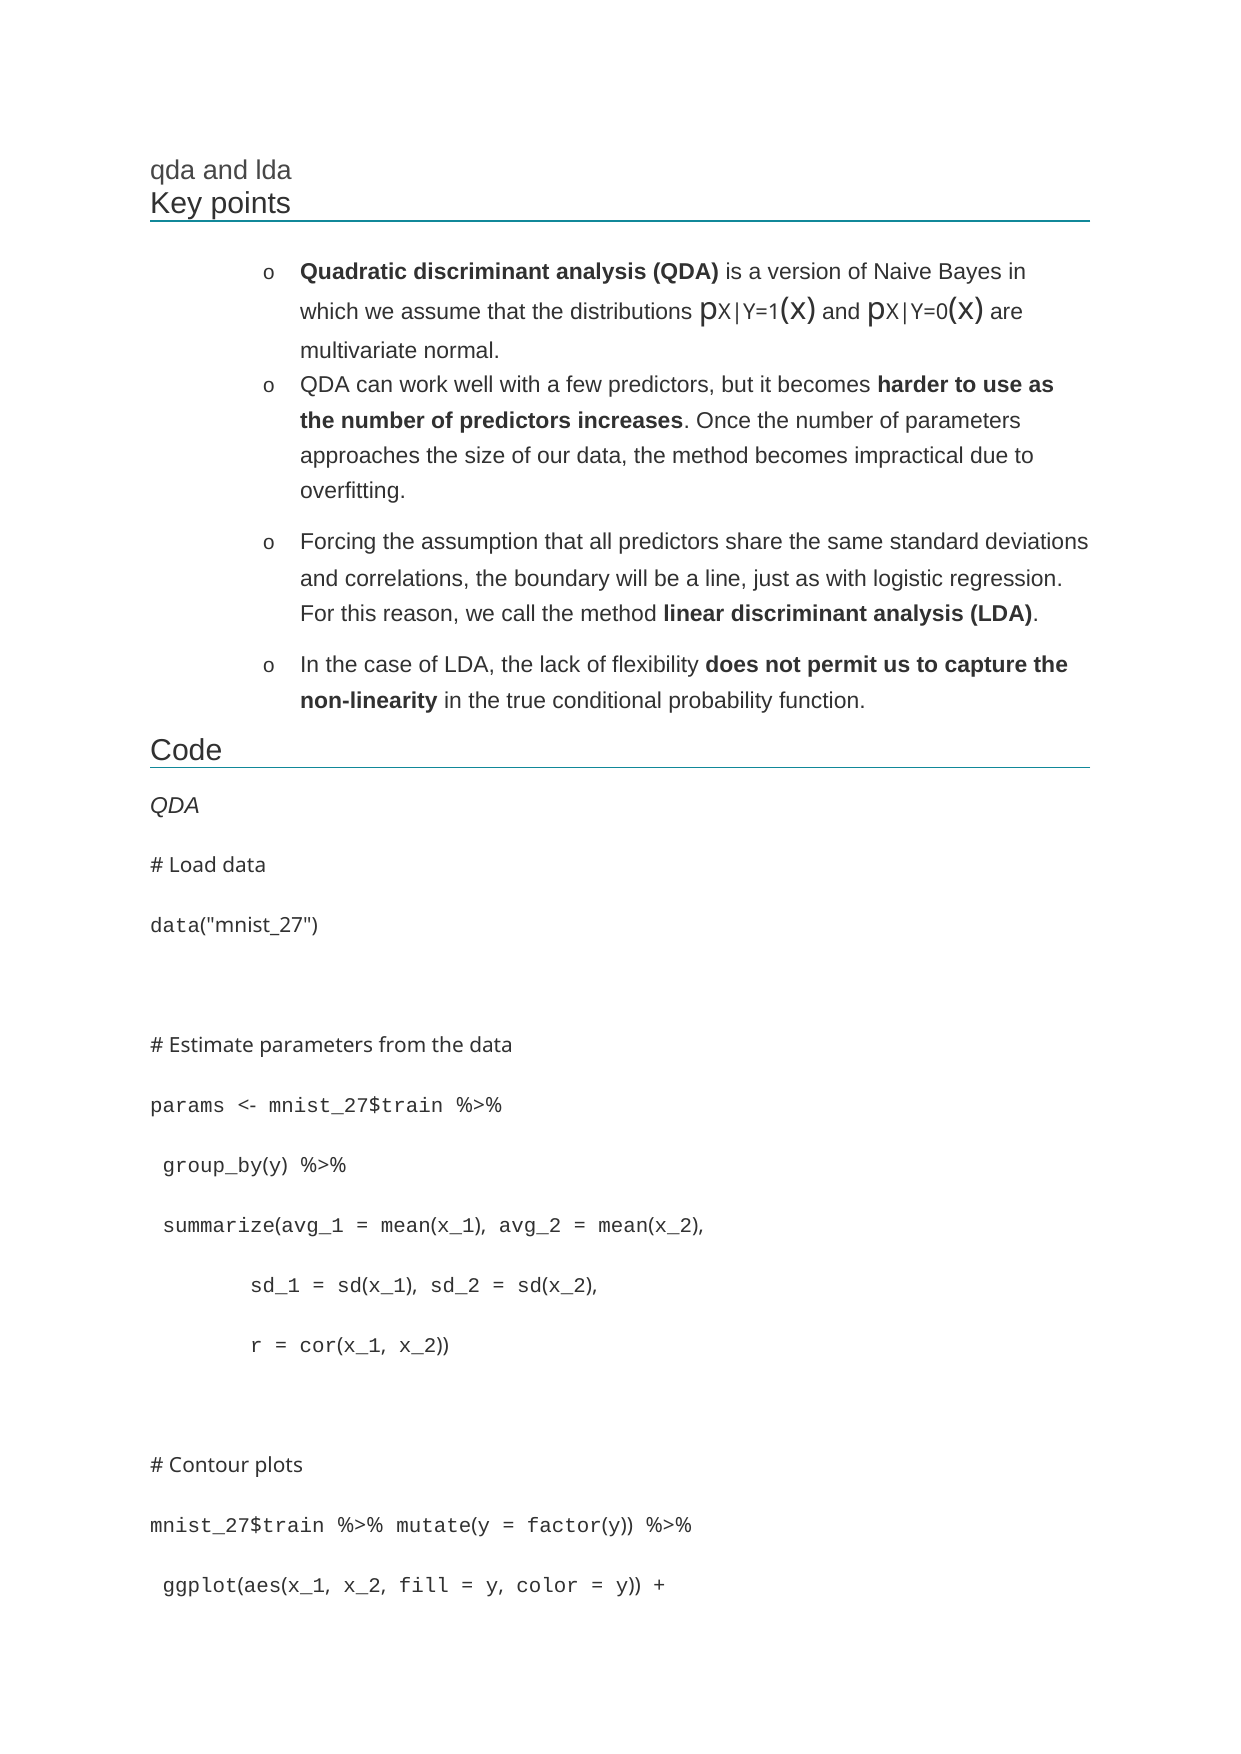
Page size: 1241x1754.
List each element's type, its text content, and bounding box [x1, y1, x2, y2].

text r = cor(x_1, x_2)) [150, 1324, 1090, 1359]
subtitle qda and lda [150, 150, 1090, 185]
text ggplot(aes(x_1, x_2, fill = y, color = y)) + [150, 1564, 1090, 1599]
text # Load data [150, 844, 1090, 879]
subtitle QDA [150, 784, 1090, 819]
list QDA can work well with a few predictors, but it becomes harder to use as the number of predictors increases. Once the number of parameters approaches the size of our data, the method becomes impractical due to overfitting. [262, 363, 1090, 503]
list Quadratic discriminant analysis (QDA) is a version of Naive Bayes in which we assume that the distributions pX|Y=1(x) and pX|Y=0(x) are multivariate normal. [262, 251, 1090, 363]
text group_by(y) %>% [150, 1144, 1090, 1179]
text # Estimate parameters from the data [150, 1024, 1090, 1059]
list In the case of LDA, the lack of flexibility does not permit us to capture the non-linearity in the true conditional probability function. [262, 644, 1090, 714]
text # Contour plots [150, 1444, 1090, 1479]
text params <- mnist_27$train %>% [150, 1084, 1090, 1119]
text sd_1 = sd(x_1), sd_2 = sd(x_2), [150, 1264, 1090, 1299]
subtitle Code [150, 731, 1090, 767]
list Forcing the assumption that all predictors share the same standard deviations and correlations, the boundary will be a line, just as with logistic regression. For this reason, we call the method linear discriminant analysis (LDA). [262, 521, 1090, 626]
text mnist_27$train %>% mutate(y = factor(y)) %>% [150, 1504, 1090, 1539]
text data("mnist_27") [150, 904, 1090, 939]
text summarize(avg_1 = mean(x_1), avg_2 = mean(x_2), [150, 1204, 1090, 1239]
subtitle Key points [150, 185, 1090, 220]
